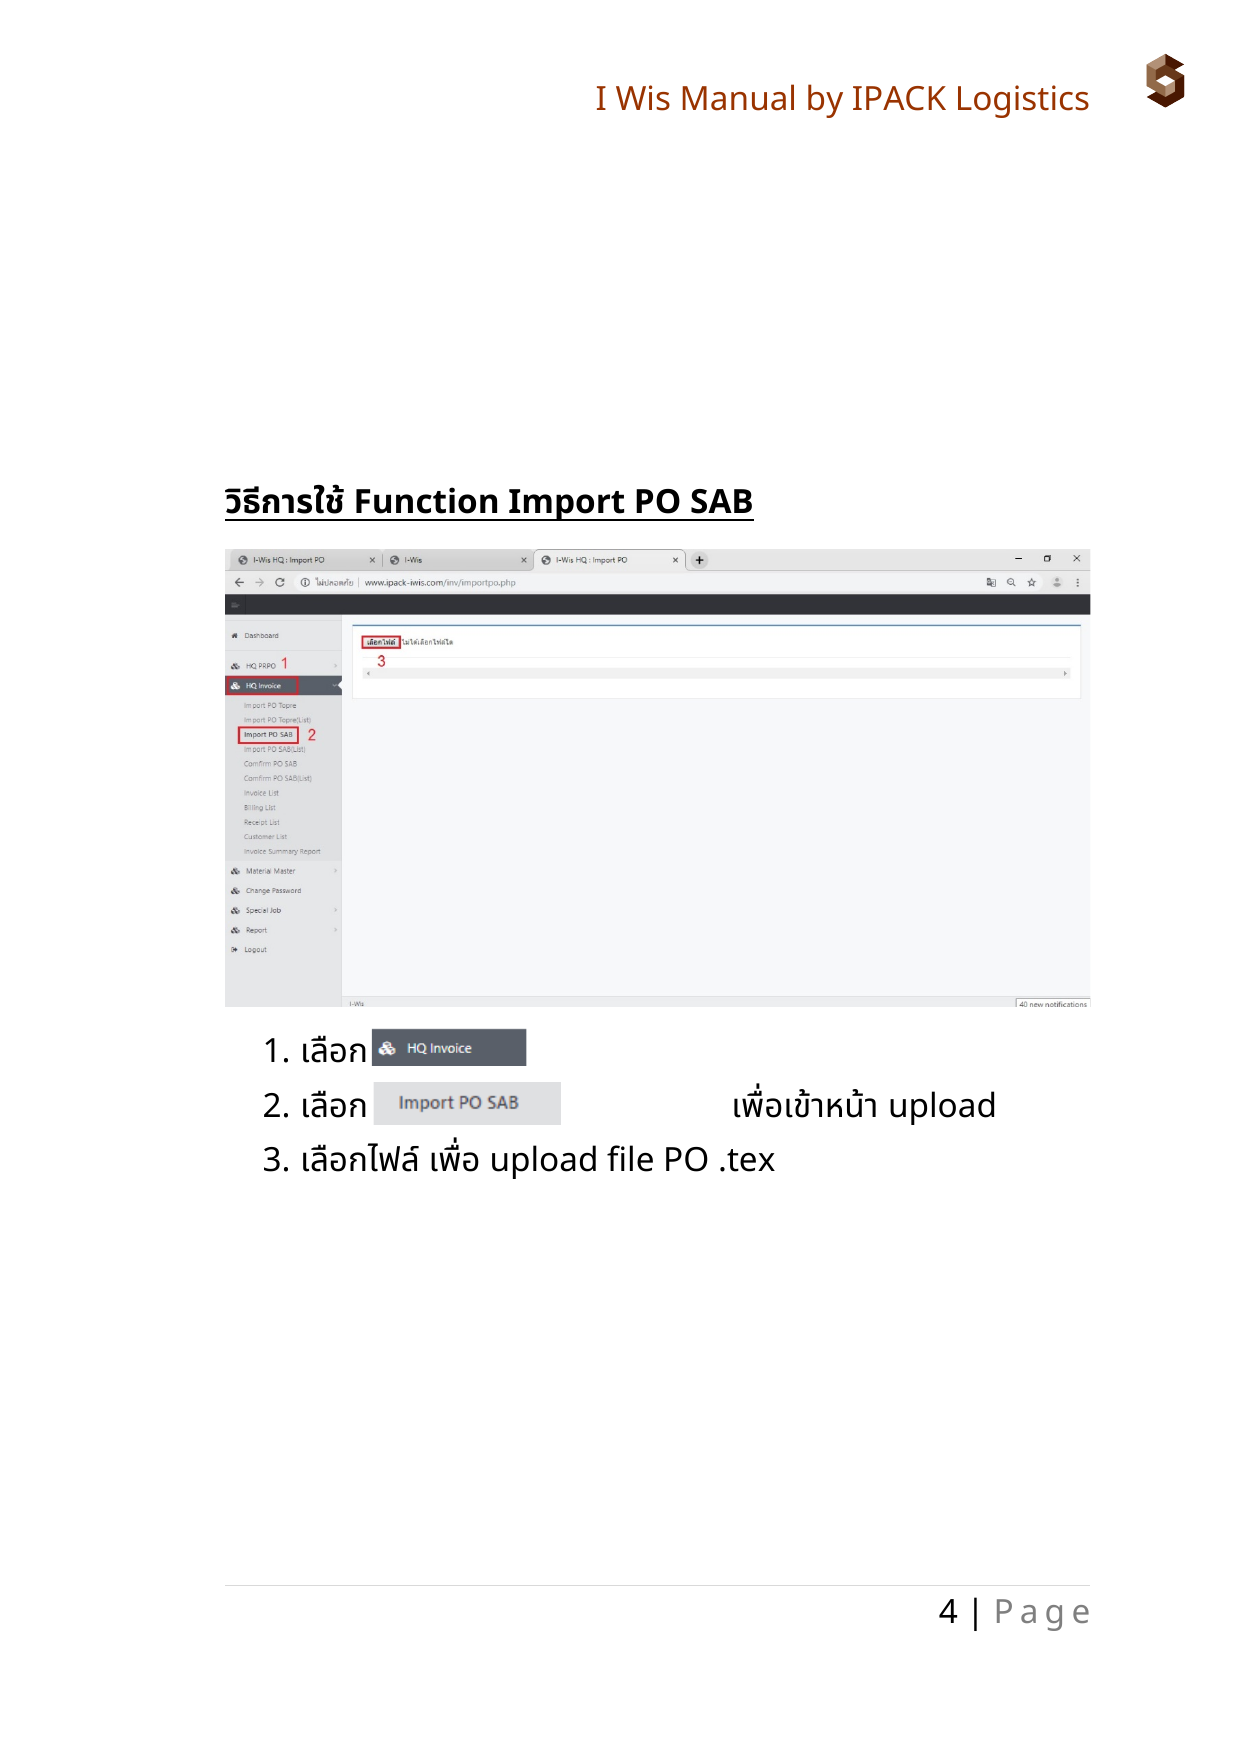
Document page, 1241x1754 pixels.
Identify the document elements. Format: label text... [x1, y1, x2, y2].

picture [225, 549, 1091, 1007]
text วิธีการใช้ Function Import PO SAB [225, 478, 1090, 529]
picture [1141, 51, 1185, 108]
list เลือก [262, 1027, 1090, 1078]
list เลือก เพื่อเข้าหน้า upload [262, 1082, 1090, 1132]
list เลือกไฟล์ เพื่อ upload file PO .tex [262, 1136, 1090, 1187]
